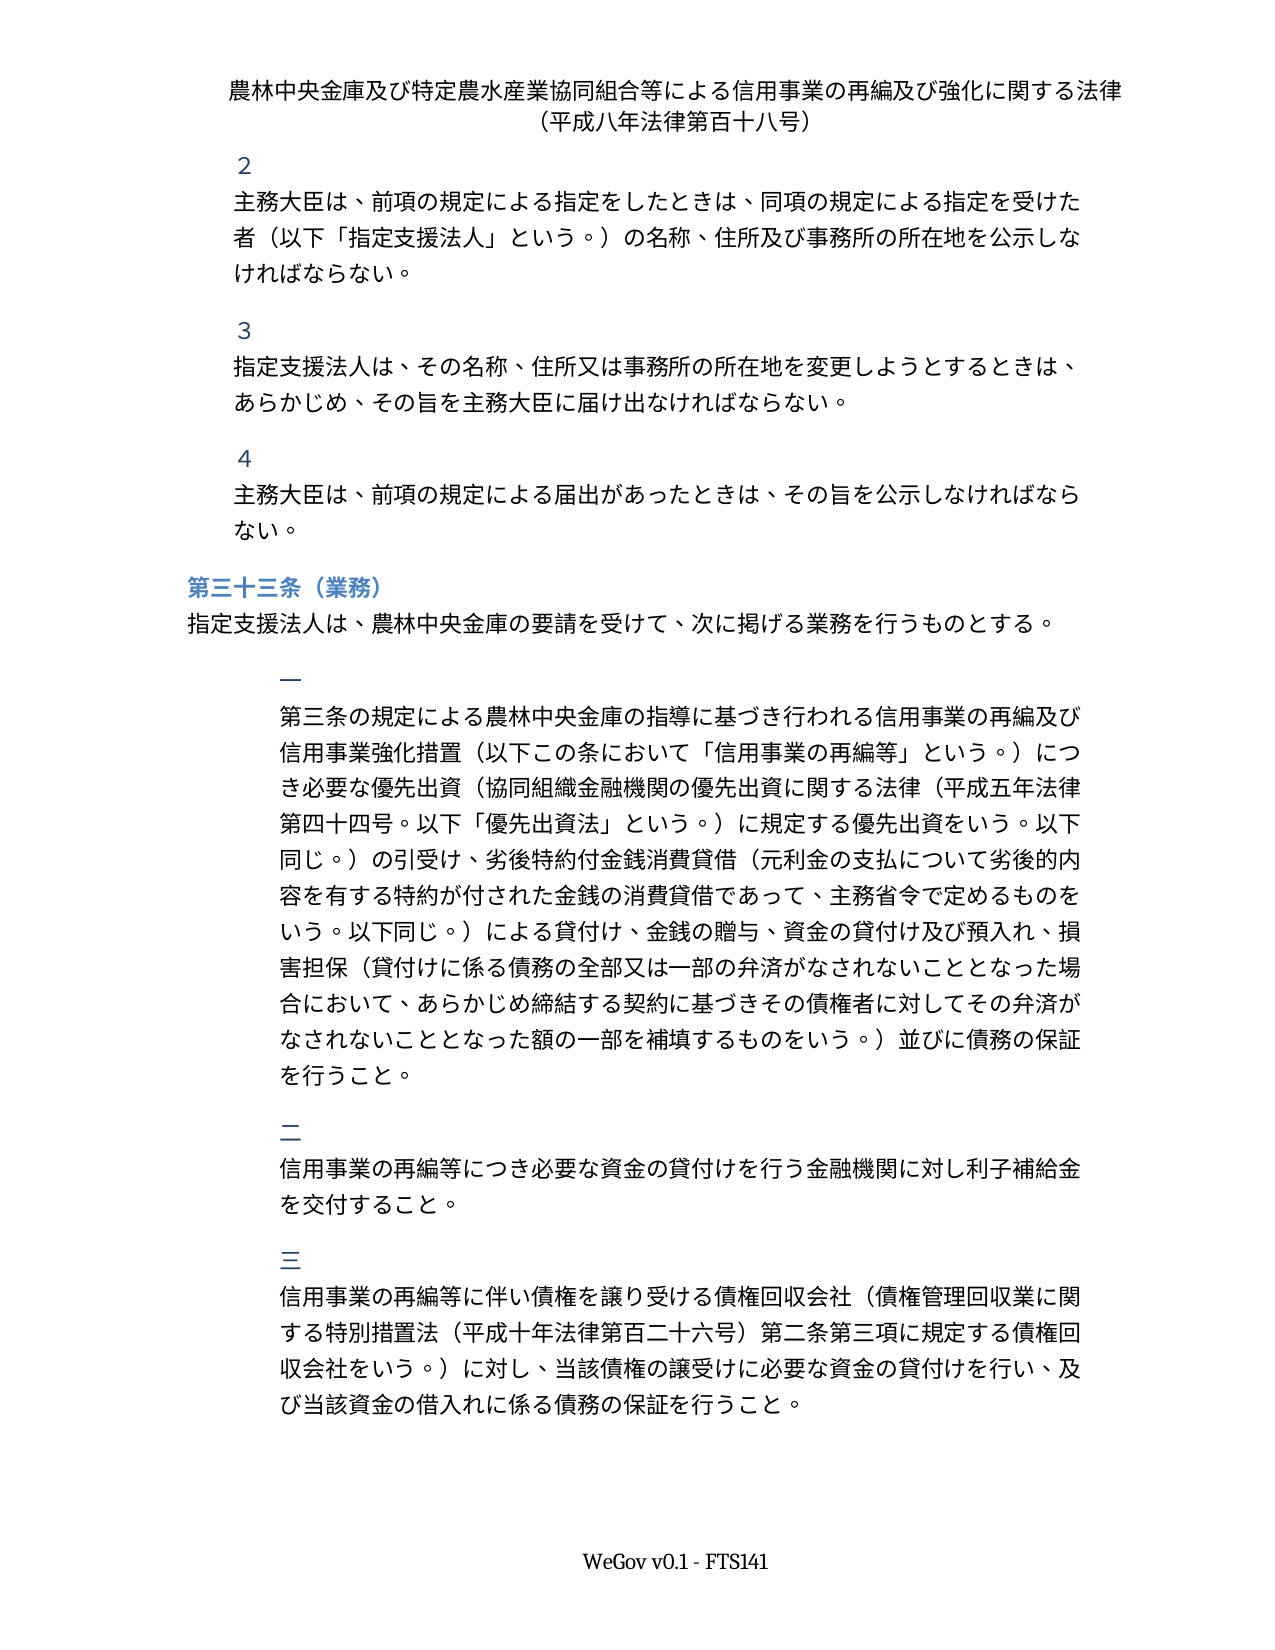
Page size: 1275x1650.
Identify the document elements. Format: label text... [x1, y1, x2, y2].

text 指定支援法人は、その名称、住所又は事務所の所在地を変更しようとするときは、あらかじめ、その旨を主務大臣に届け出なければならない。 [233, 351, 1087, 418]
subtitle ２ [233, 150, 1087, 181]
subtitle 一 [279, 664, 1087, 696]
text 主務大臣は、前項の規定による届出があったときは、その旨を公示しなければならない。 [233, 479, 1087, 546]
text 信用事業の再編等に伴い債権を譲り受ける債権回収会社（債権管理回収業に関する特別措置法（平成十年法律第百二十六号）第二条第三項に規定する債権回収会社をいう。）に対し、当該債権の譲受けに必要な資金の貸付けを行い、及び当該資金の借入れに係る債務の保証を行うこと。 [279, 1281, 1087, 1420]
subtitle ４ [233, 443, 1087, 474]
subtitle 第三十三条（業務） [187, 572, 1087, 603]
subtitle 二 [279, 1117, 1087, 1148]
subtitle 三 [279, 1245, 1087, 1277]
text 第三条の規定による農林中央金庫の指導に基づき行われる信用事業の再編及び信用事業強化措置（以下この条において「信用事業の再編等」という。）につき必要な優先出資（協同組織金融機関の優先出資に関する法律（平成五年法律第四十四号。以下「優先出資法」という。）に規定する優先出資をいう。以下同じ。）の引受け、劣後特約付金銭消費貸借（元利金の支払について劣後的内容を有する特約が付された金銭の消費貸借であって、主務省令で定めるものをいう。以下同じ。）による貸付け、金銭の贈与、資金の貸付け及び預入れ、損害担保（貸付けに係る債務の全部又は一部の弁済がなされないこととなった場合において、あらかじめ締結する契約に基づきその債権者に対してその弁済がなされないこととなった額の一部を補填するものをいう。）並びに債務の保証を行うこと。 [279, 701, 1087, 1091]
text 指定支援法人は、農林中央金庫の要請を受けて、次に掲げる業務を行うものとする。 [187, 608, 1087, 639]
subtitle ３ [233, 314, 1087, 346]
text 主務大臣は、前項の規定による指定をしたときは、同項の規定による指定を受けた者（以下「指定支援法人」という。）の名称、住所及び事務所の所在地を公示しなければならない。 [233, 186, 1087, 289]
text 信用事業の再編等につき必要な資金の貸付けを行う金融機関に対し利子補給金を交付すること。 [279, 1153, 1087, 1220]
